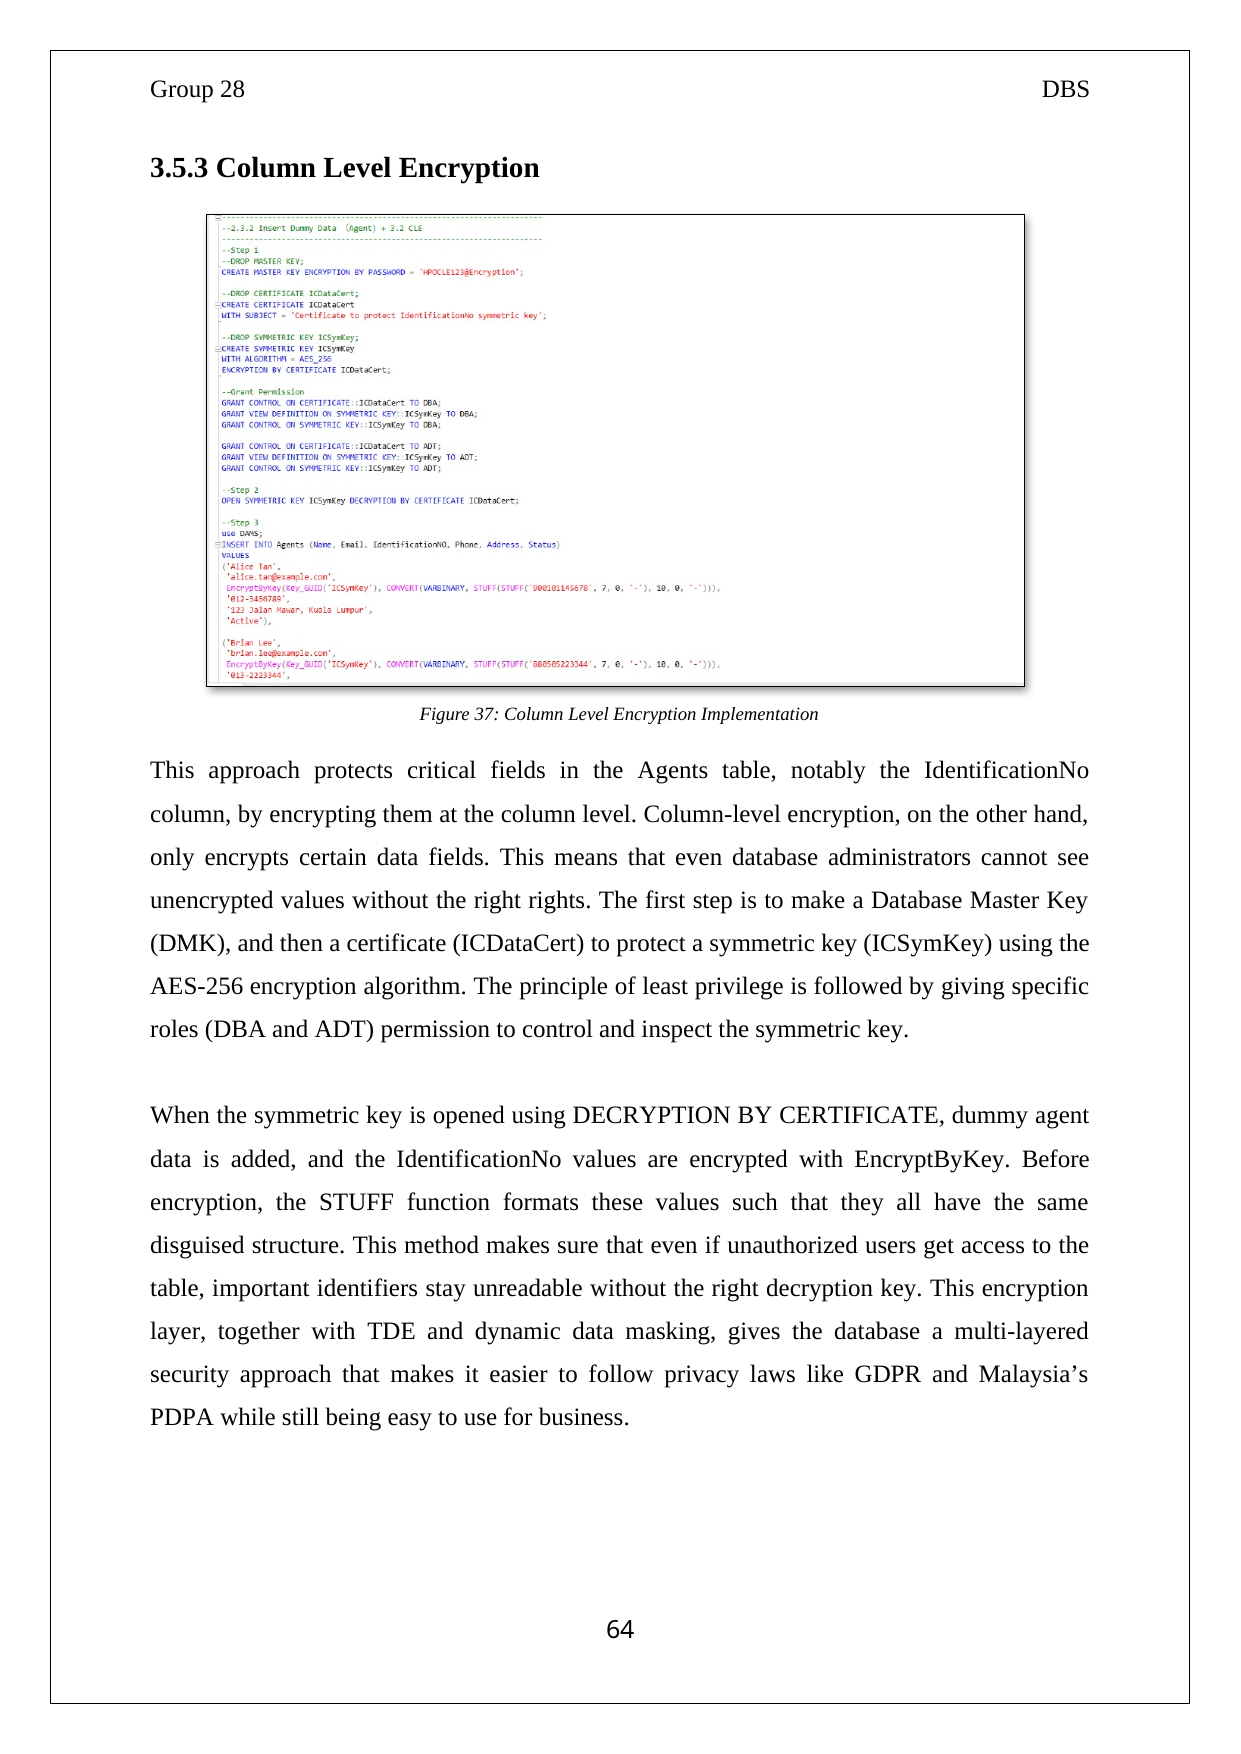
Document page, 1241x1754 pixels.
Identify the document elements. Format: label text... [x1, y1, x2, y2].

text Figure 37: Column Level Encryption Implementation [150, 702, 1090, 724]
text When the symmetric key is opened using DECRYPTION BY CERTIFICATE, dummy agent data is added, and the IdentificationNo values are encrypted with EncryptByKey. Before encryption, the STUFF function formats these values such that they all have the same disguised structure. This method makes sure that even if unauthorized users get access to the table, important identifiers stay unreadable without the right decryption key. This encryption layer, together with TDE and dynamic data masking, gives the database a multi-layered security approach that makes it easier to follow privacy laws like GDPR and Malaysia’s PDPA while still being easy to use for business. [150, 1057, 1090, 1431]
text This approach protects critical fields in the Agents table, notably the IdentificationNo column, by encrypting them at the column level. Column-level encryption, on the other hand, only encrypts certain data fields. This means that even database administrators cannot see unencrypted values without the right rights. The first step is to make a Database Master Key (DMK), and then a certificate (ICDataCert) to protect a symmetric key (ICSymKey) using the AES-256 encryption algorithm. The principle of least privilege is followed by giving specific roles (DBA and ADT) permission to control and inspect the symmetric key. [150, 756, 1090, 1043]
picture [207, 215, 1024, 686]
subtitle 3.5.3 Column Level Encryption [150, 150, 1090, 183]
